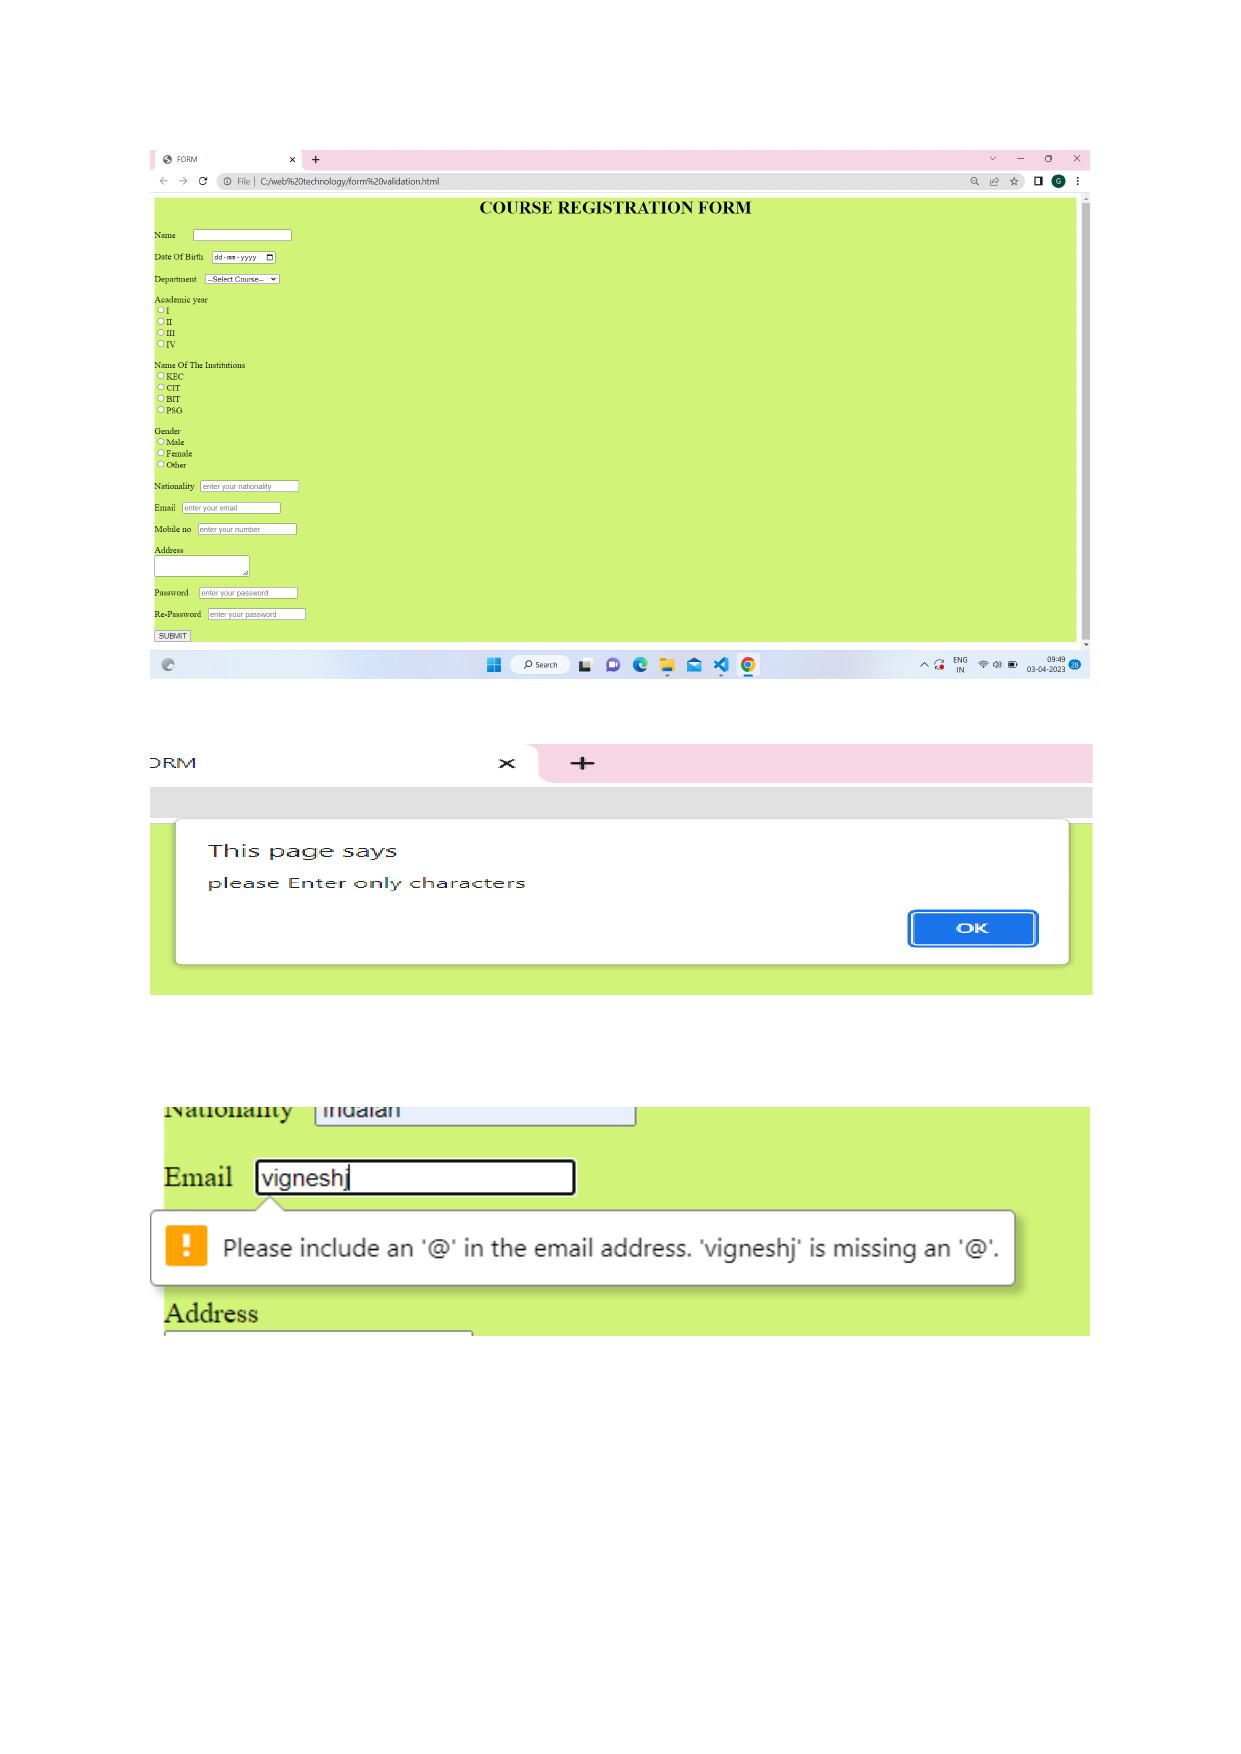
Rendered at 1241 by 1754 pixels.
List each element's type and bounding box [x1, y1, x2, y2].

picture [150, 150, 1091, 679]
picture [150, 744, 1093, 995]
picture [150, 1107, 1091, 1336]
